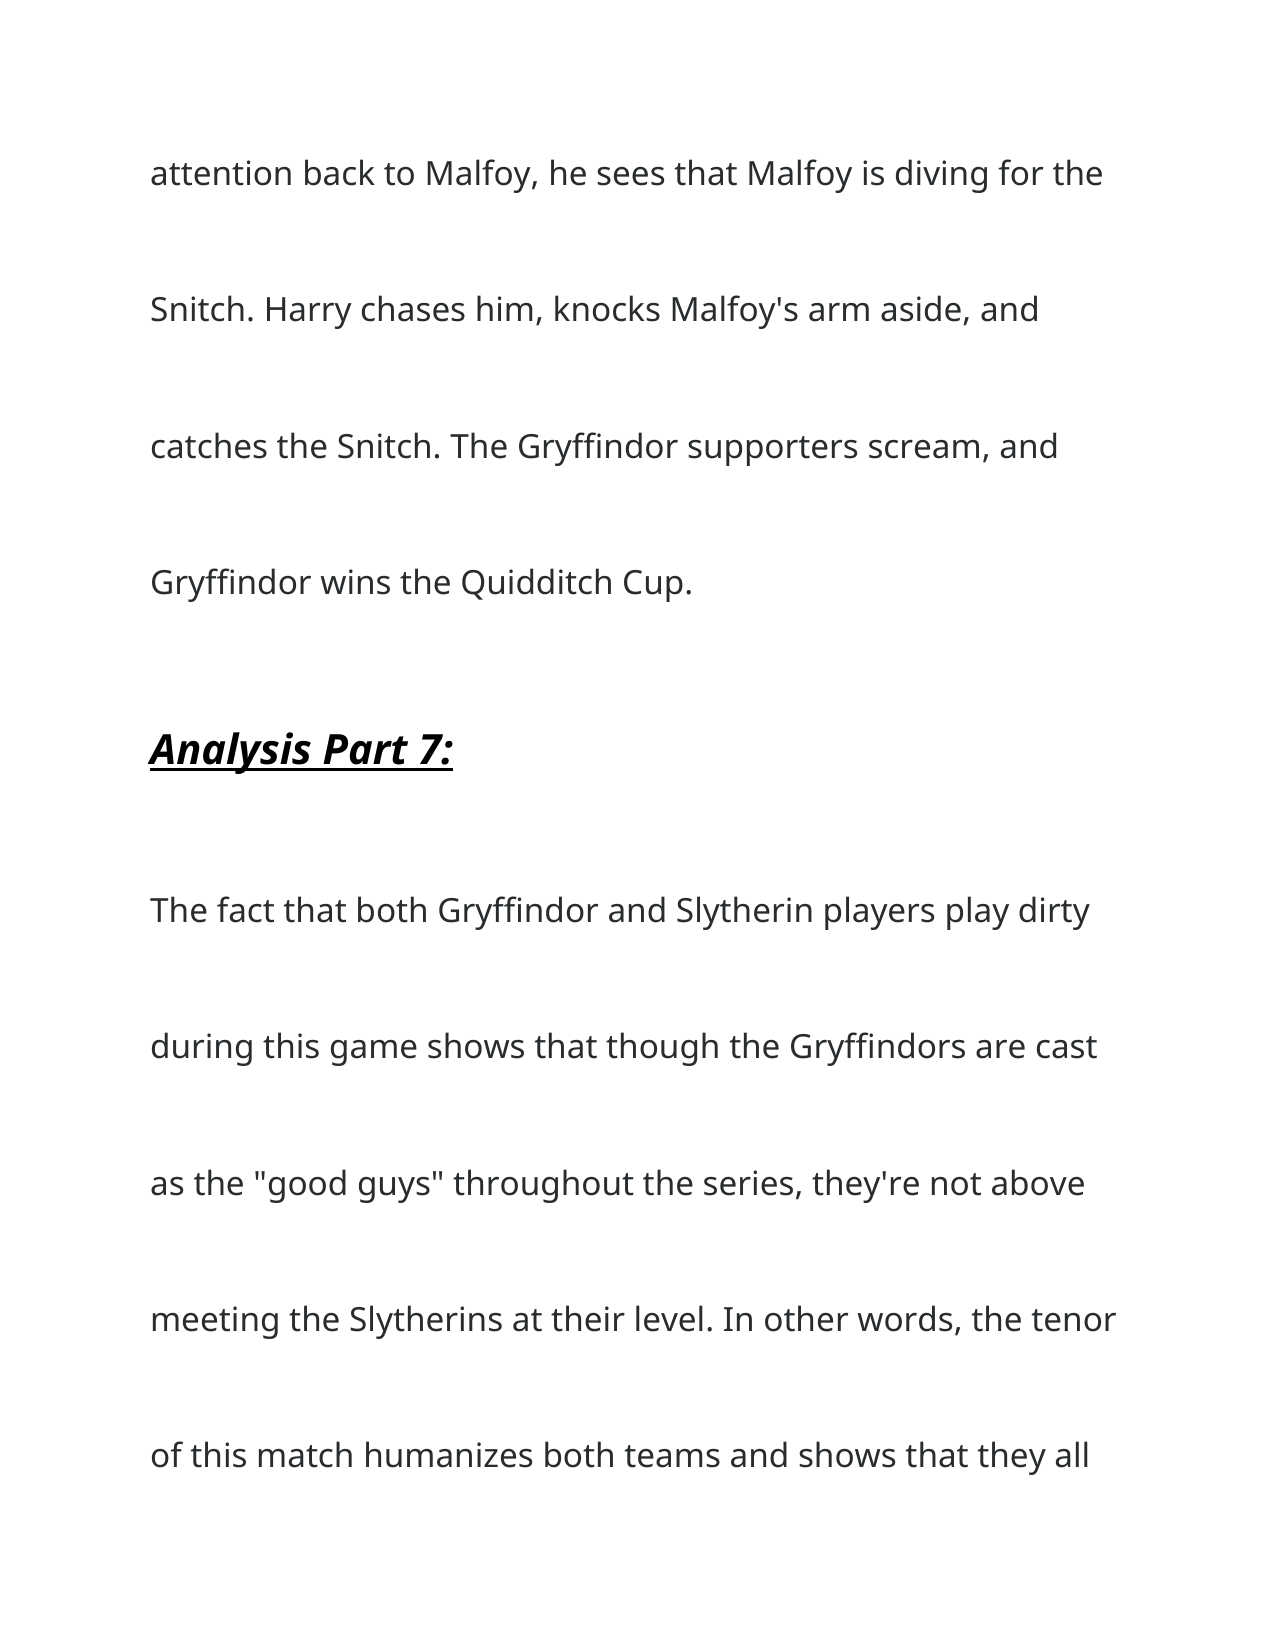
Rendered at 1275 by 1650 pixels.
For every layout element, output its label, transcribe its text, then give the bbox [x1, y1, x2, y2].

text Analysis Part 7: [150, 720, 1125, 777]
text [150, 150, 1125, 604]
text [150, 887, 1125, 1477]
